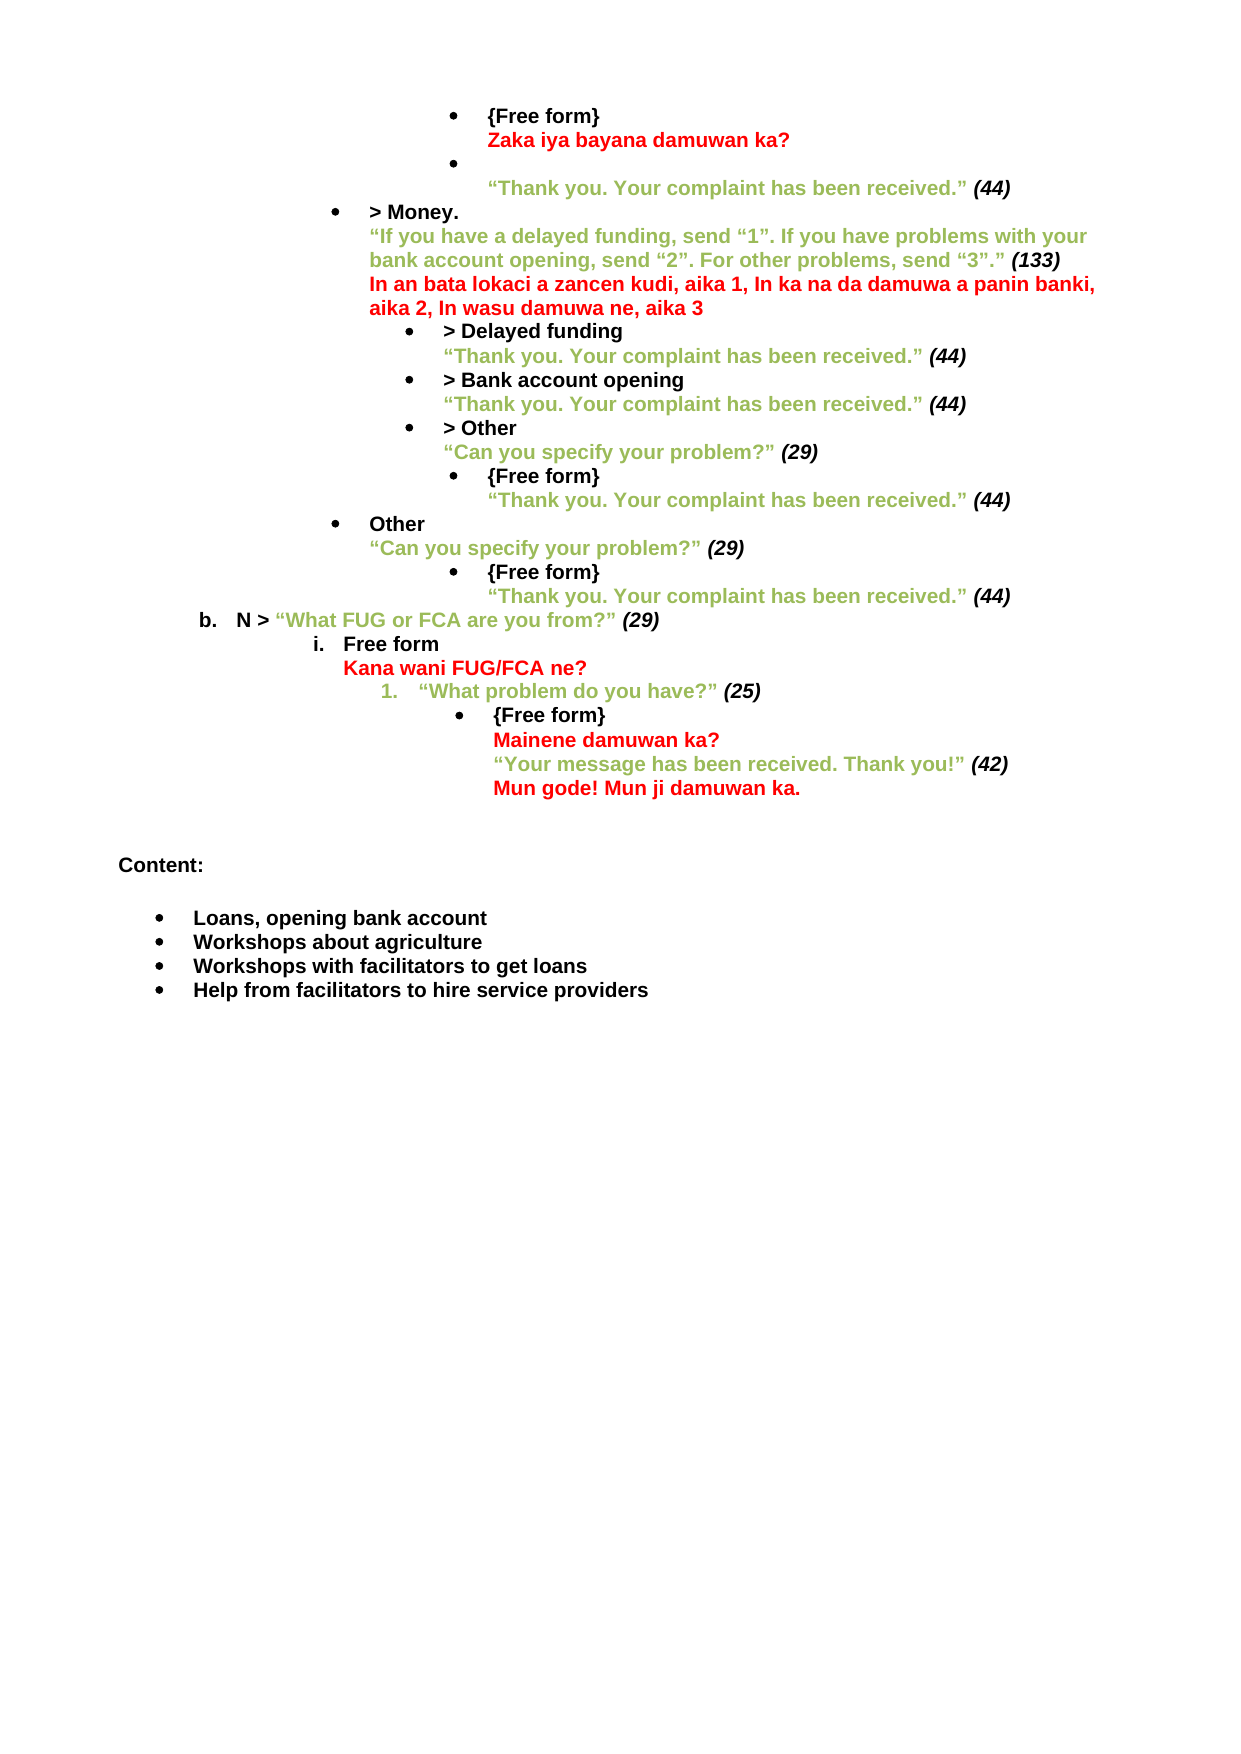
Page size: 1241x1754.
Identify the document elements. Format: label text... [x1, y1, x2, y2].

list {Free form} [450, 463, 1138, 487]
list Workshops with facilitators to get loans [156, 954, 1138, 978]
list “Thank you. Your complaint has been received.” (44) [487, 487, 1138, 511]
list “Can you specify your problem?” (29) [443, 439, 1138, 463]
list In an bata lokaci a zancen kudi, aika 1, In ka na da damuwa a panin banki, aika 2, In wasu damuwa ne, aika 3 [369, 271, 1138, 319]
list > Bank account opening [406, 367, 1138, 391]
list Other [332, 511, 1138, 536]
list “Your message has been received. Thank you!” (42) [493, 751, 1138, 775]
list {Free form} [456, 703, 1138, 727]
list > Money. [332, 199, 1138, 223]
list {Free form} [450, 559, 1138, 583]
list Loans, opening bank account [156, 906, 1138, 929]
list Mainene damuwan ka? [493, 727, 1138, 751]
list Help from facilitators to hire service providers [156, 978, 1138, 1002]
list “Can you specify your problem?” (29) [369, 536, 1138, 559]
list “If you have a delayed funding, send “1”. If you have problems with your bank account opening, send “2”. For other problems, send “3”.” (133) [369, 223, 1138, 271]
list Mun gode! Mun ji damuwan ka. [493, 775, 1138, 799]
list “Thank you. Your complaint has been received.” (44) [487, 583, 1138, 607]
list “Thank you. Your complaint has been received.” (44) [443, 391, 1138, 415]
list Free form [324, 631, 1138, 655]
text Content: [118, 852, 1138, 876]
list {Free form} [450, 103, 1138, 127]
list > Other [406, 415, 1138, 439]
list “Thank you. Your complaint has been received.” (44) [487, 176, 1138, 199]
list “What problem do you have?” (25) [381, 679, 1138, 703]
list Kana wani FUG/FCA ne? [343, 655, 1138, 679]
list N > “What FUG or FCA are you from?” (29) [199, 607, 1138, 631]
list “Thank you. Your complaint has been received.” (44) [443, 343, 1138, 367]
list > Delayed funding [406, 319, 1138, 343]
list Workshops about agriculture [156, 929, 1138, 954]
list Zaka iya bayana damuwan ka? [487, 127, 1138, 151]
